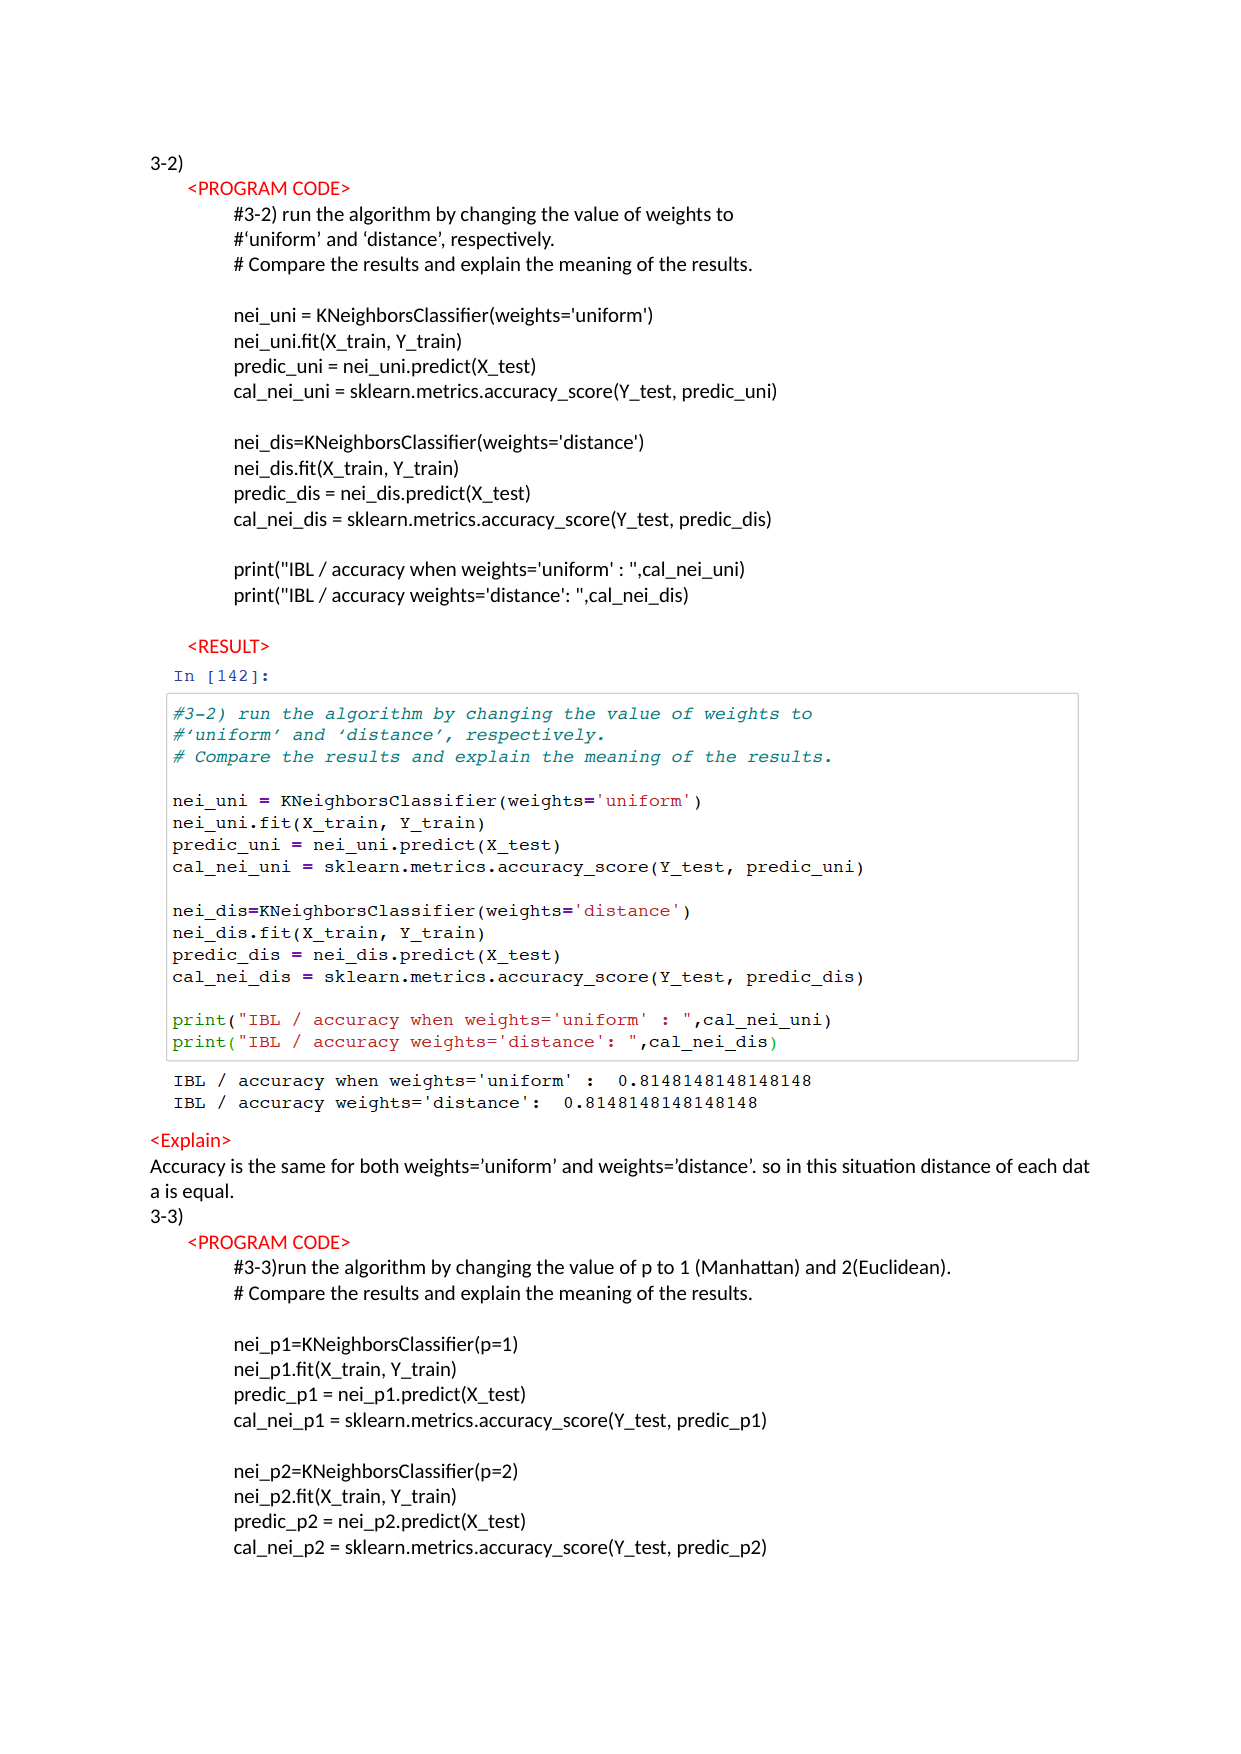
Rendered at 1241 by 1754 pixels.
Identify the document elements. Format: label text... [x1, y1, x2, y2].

list predic_p1 = nei_p1.predict(X_test) [233, 1382, 1090, 1407]
list # Compare the results and explain the meaning of the results. [233, 1280, 1090, 1305]
text Accuracy is the same for both weights=’uniform’ and weights=’distance’. so in this situation distance of each data is equal. [150, 1153, 1090, 1204]
list nei_uni.fit(X_train, Y_train) [233, 328, 1090, 353]
list predic_dis = nei_dis.predict(X_test) [233, 480, 1090, 506]
list print("IBL / accuracy when weights='uniform' : ",cal_nei_uni) [233, 557, 1090, 582]
list cal_nei_p1 = sklearn.metrics.accuracy_score(Y_test, predic_p1) [233, 1407, 1090, 1432]
list nei_p1=KNeighborsClassifier(p=1) [233, 1331, 1090, 1356]
text <Explain> [150, 1128, 1090, 1153]
list # Compare the results and explain the meaning of the results. [233, 252, 1090, 277]
list nei_dis.fit(X_train, Y_train) [233, 455, 1090, 480]
list <PROGRAM CODE> [187, 175, 1090, 201]
list nei_dis=KNeighborsClassifier(weights='distance') [233, 429, 1090, 455]
list cal_nei_p2 = sklearn.metrics.accuracy_score(Y_test, predic_p2) [233, 1534, 1090, 1559]
list nei_p1.fit(X_train, Y_train) [233, 1356, 1090, 1382]
list nei_p2.fit(X_train, Y_train) [233, 1483, 1090, 1509]
list cal_nei_uni = sklearn.metrics.accuracy_score(Y_test, predic_uni) [233, 379, 1090, 404]
list predic_p2 = nei_p2.predict(X_test) [233, 1509, 1090, 1534]
list <PROGRAM CODE> [187, 1229, 1090, 1254]
list #3-3)run the algorithm by changing the value of p to 1 (Manhattan) and 2(Euclidean). [233, 1254, 1090, 1280]
list <RESULT> [187, 633, 1090, 658]
text 3-3) [150, 1204, 1090, 1229]
list nei_uni = KNeighborsClassifier(weights='uniform') [233, 302, 1090, 328]
list cal_nei_dis = sklearn.metrics.accuracy_score(Y_test, predic_dis) [233, 506, 1090, 531]
list nei_p2=KNeighborsClassifier(p=2) [233, 1458, 1090, 1483]
text 3-2) [150, 150, 1090, 175]
list print("IBL / accuracy weights='distance': ",cal_nei_dis) [187, 582, 1090, 607]
list predic_uni = nei_uni.predict(X_test) [233, 353, 1090, 379]
list #‘uniform’ and ‘distance’, respectively. [233, 226, 1090, 252]
list #3-2) run the algorithm by changing the value of weights to [233, 201, 1090, 226]
picture [150, 658, 1091, 1128]
